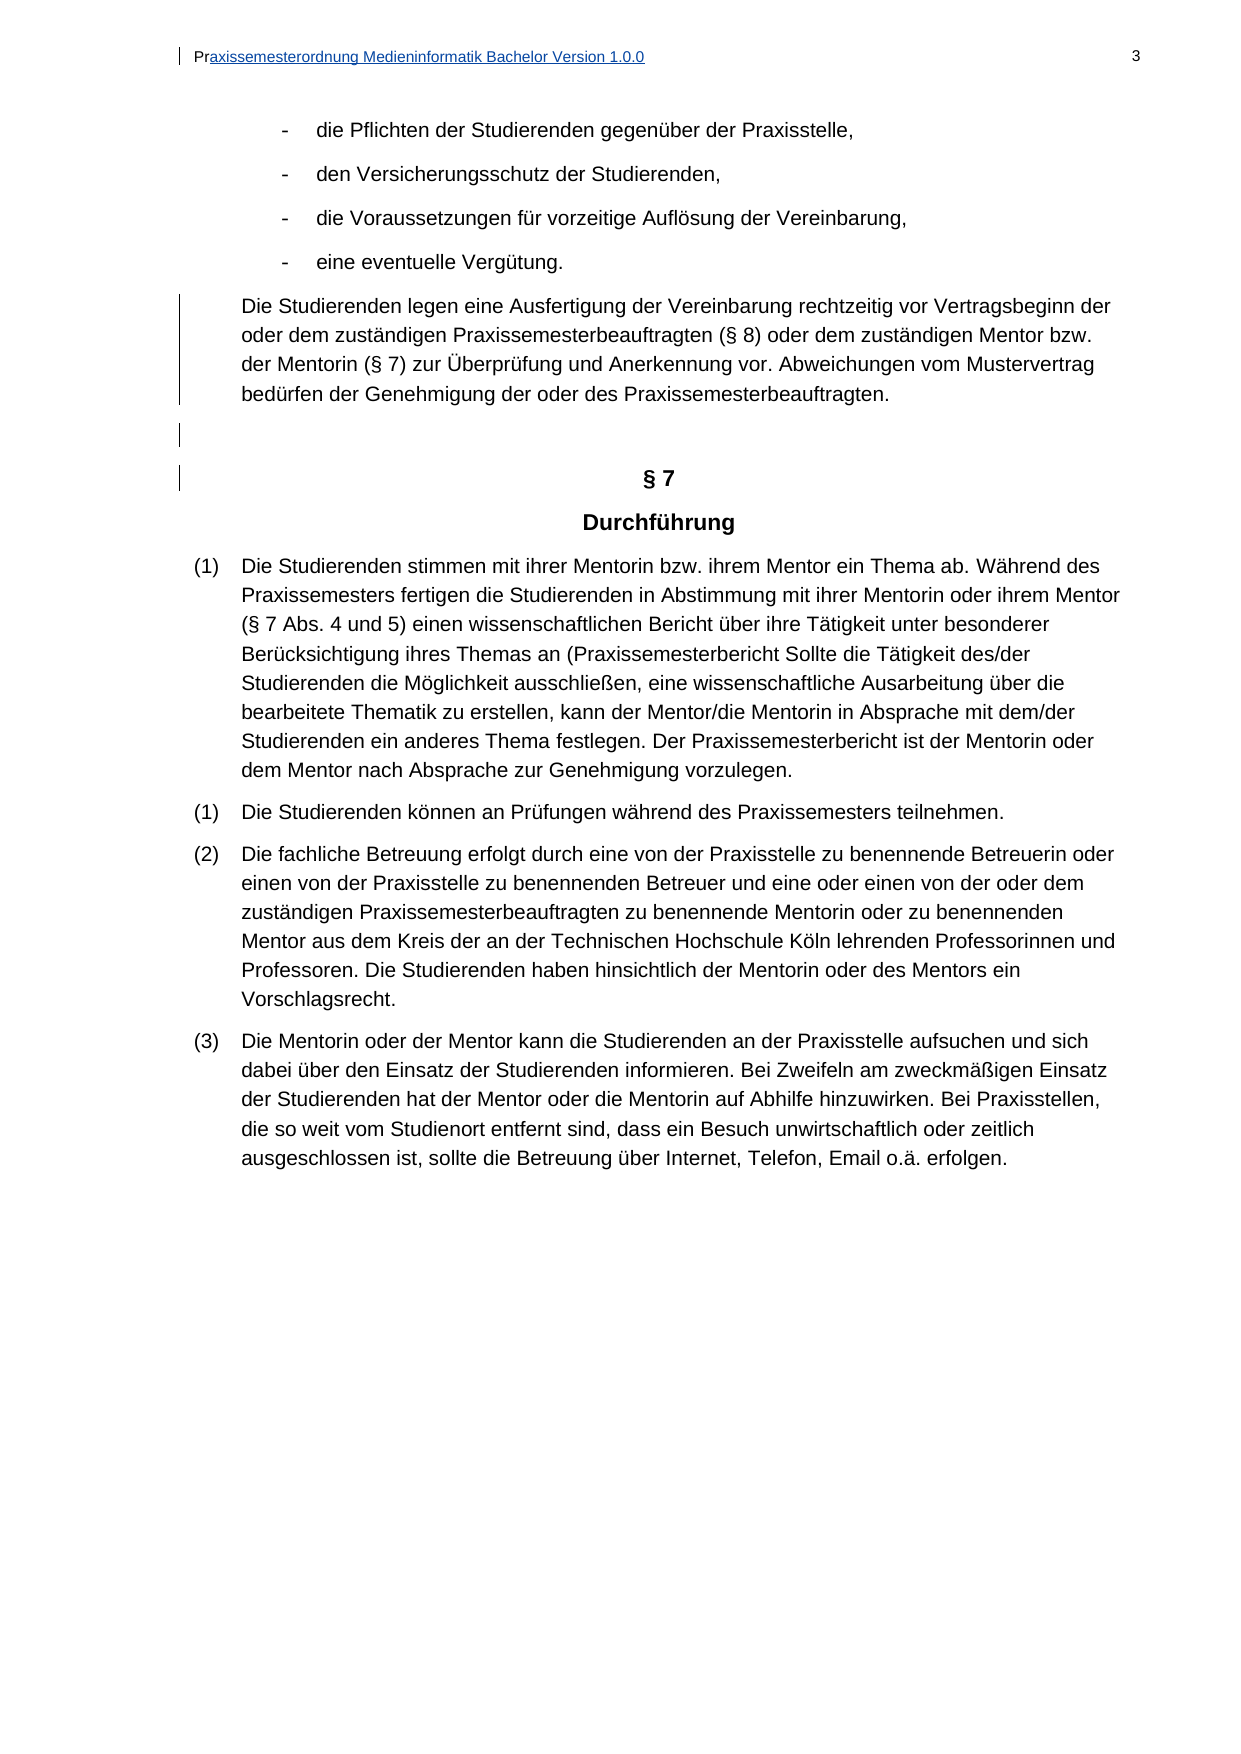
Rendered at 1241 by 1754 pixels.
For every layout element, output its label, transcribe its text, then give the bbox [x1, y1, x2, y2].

list eine eventuelle Vergütung. [278, 250, 1124, 276]
text Durchführung [194, 509, 1124, 536]
text § 7 [194, 465, 1124, 491]
list Die fachliche Betreuung erfolgt durch eine von der Praxisstelle zu benennende Betreuerin oder einen von der Praxisstelle zu benennenden Betreuer und eine oder einen von der oder dem zuständigen Praxissemesterbeauftragten zu benennende Mentorin oder zu benennenden Mentor aus dem Kreis der an der Technischen Hochschule Köln lehrenden Professorinnen und Professoren. Die Studierenden haben hinsichtlich der Mentorin oder des Mentors ein Vorschlagsrecht. [194, 841, 1124, 1011]
list den Versicherungsschutz der Studierenden, [278, 162, 1124, 188]
list Die Studierenden legen eine Ausfertigung der Vereinbarung rechtzeitig vor Vertragsbeginn der oder dem zuständigen Praxissemesterbeauftragten (§ 8) oder dem zuständigen Mentor bzw. der Mentorin (§ 7) zur Überprüfung und Anerkennung vor. Abweichungen vom Mustervertrag bedürfen der Genehmigung der oder des Praxissemesterbeauftragten. [241, 294, 1124, 405]
list die Voraussetzungen für vorzeitige Auflösung der Vereinbarung, [278, 206, 1124, 232]
list Die Mentorin oder der Mentor kann die Studierenden an der Praxisstelle aufsuchen und sich dabei über den Einsatz der Studierenden informieren. Bei Zweifeln am zweckmäßigen Einsatz der Studierenden hat der Mentor oder die Mentorin auf Abhilfe hinzuwirken. Bei Praxisstellen, die so weit vom Studienort entfernt sind, dass ein Besuch unwirtschaftlich oder zeitlich ausgeschlossen ist, sollte die Betreuung über Internet, Telefon, Email o.ä. erfolgen. [194, 1029, 1124, 1169]
list Die Studierenden können an Prüfungen während des Praxissemesters teilnehmen. [194, 800, 1124, 824]
list die Pflichten der Studierenden gegenüber der Praxisstelle, [278, 118, 1124, 144]
list Die Studierenden stimmen mit ihrer Mentorin bzw. ihrem Mentor ein Thema ab. Während des Praxissemesters fertigen die Studierenden in Abstimmung mit ihrer Mentorin oder ihrem Mentor (§ 7 Abs. 4 und 5) einen wissenschaftlichen Bericht über ihre Tätigkeit unter besonderer Berücksichtigung ihres Themas an (Praxissemesterbericht Sollte die Tätigkeit des/der Studierenden die Möglichkeit ausschließen, eine wissenschaftliche Ausarbeitung über die bearbeitete Thematik zu erstellen, kann der Mentor/die Mentorin in Absprache mit dem/der Studierenden ein anderes Thema festlegen. Der Praxissemesterbericht ist der Mentorin oder dem Mentor nach Absprache zur Genehmigung vorzulegen. [194, 554, 1124, 782]
